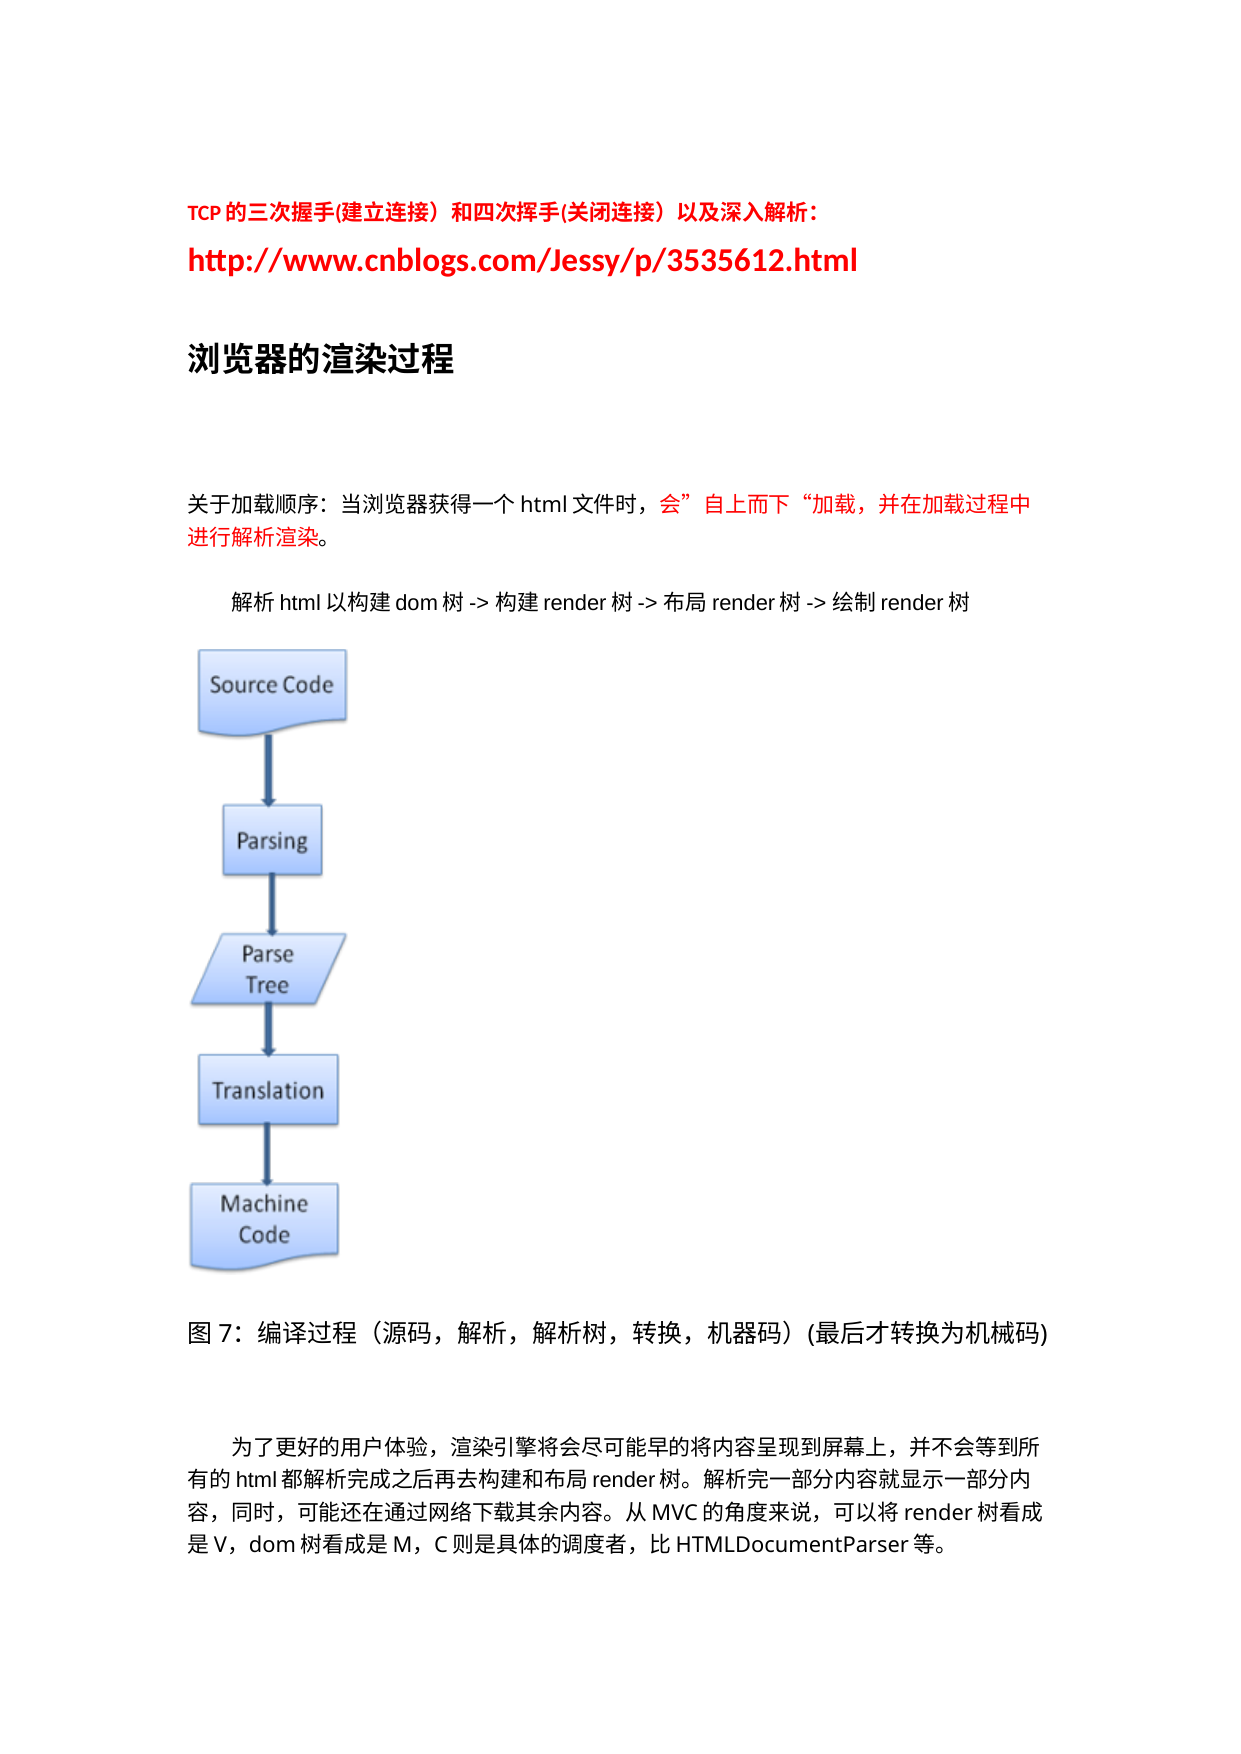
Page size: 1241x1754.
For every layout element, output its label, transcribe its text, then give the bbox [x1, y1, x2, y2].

text 浏览器的渲染过程 [187, 324, 1053, 389]
text TCP的三次握手(建立连接）和四次挥手(关闭连接）以及深入解析： [187, 194, 1053, 227]
text 图 7：编译过程（源码，解析，解析树，转换，机器码）(最后才转换为机械码) [187, 649, 1053, 1364]
text http://www.cnblogs.com/Jessy/p/3535612.html [187, 227, 1053, 292]
text 关于加载顺序：当浏览器获得一个html文件时，会”自上而下“加载，并在加载过程中进行解析渲染。 [187, 389, 1053, 552]
picture [187, 649, 350, 1275]
text 为了更好的用户体验，渲染引擎将会尽可能早的将内容呈现到屏幕上，并不会等到所有的html都解析完成之后再去构建和布局render树。解析完一部分内容就显示一部分内容，同时，可能还在通过网络下载其余内容。从MVC的角度来说，可以将render树看成是V，dom树看成是M，C则是具体的调度者，比HTMLDocumentParser等。 [187, 1429, 1053, 1559]
text 解析html以构建dom树 -> 构建render树 -> 布局render树 -> 绘制render树 [187, 584, 1053, 617]
